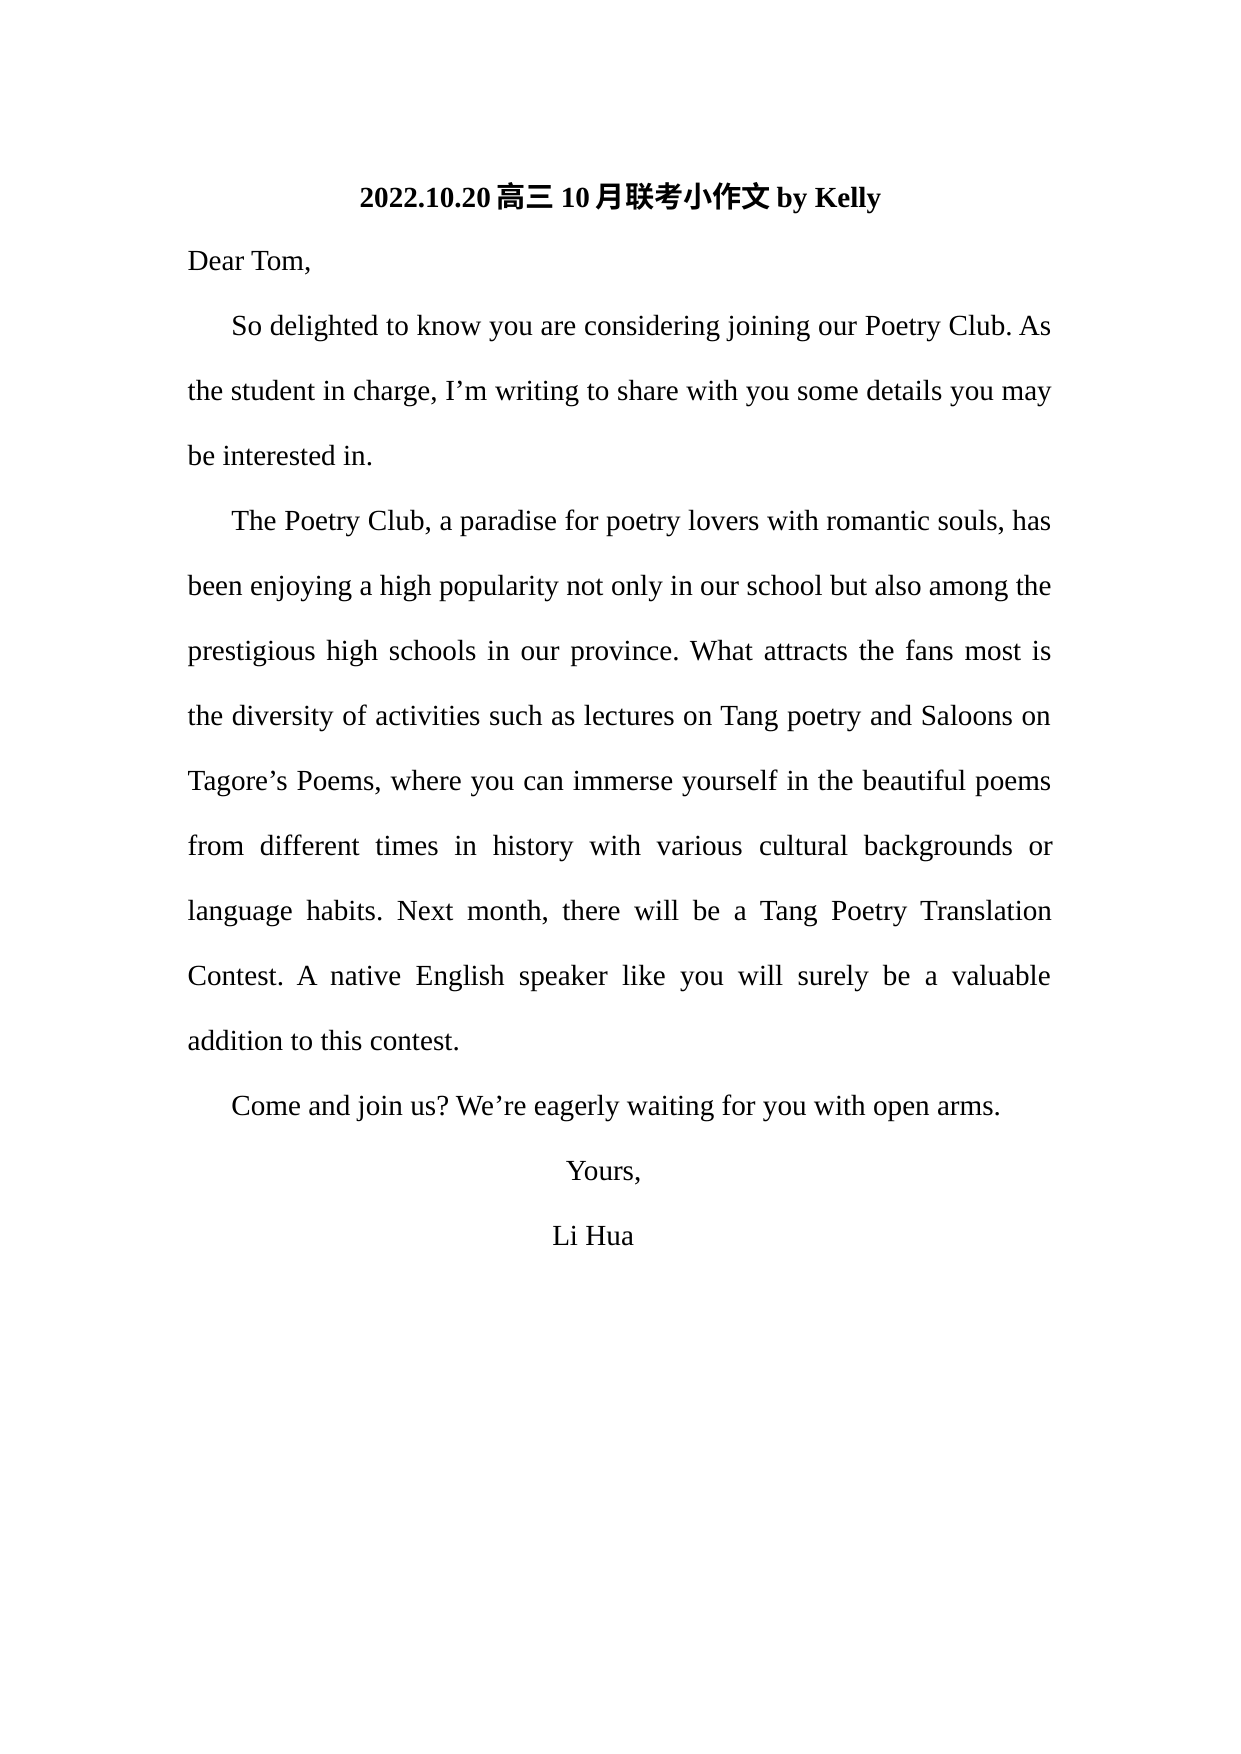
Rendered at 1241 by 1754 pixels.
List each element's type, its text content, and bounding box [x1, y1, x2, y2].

text 2022.10.20高三10月联考小作文by Kelly [187, 162, 1053, 227]
text Dear Tom, [187, 227, 1053, 292]
text So delighted to know you are considering joining our Poetry Club. As the student in charge, I’m writing to share with you some details you may be interested in. [187, 292, 1053, 487]
text Li Hua [187, 1202, 1053, 1267]
text Come and join us? We’re eagerly waiting for you with open arms. [187, 1072, 1053, 1137]
text The Poetry Club, a paradise for poetry lovers with romantic souls, has been enjoying a high popularity not only in our school but also among the prestigious high schools in our province. What attracts the fans most is the diversity of activities such as lectures on Tang poetry and Saloons on Tagore’s Poems, where you can immerse yourself in the beautiful poems from different times in history with various cultural backgrounds or language habits. Next month, there will be a Tang Poetry Translation Contest. A native English speaker like you will surely be a valuable addition to this contest. [187, 487, 1053, 1072]
text Yours, [187, 1137, 1053, 1202]
